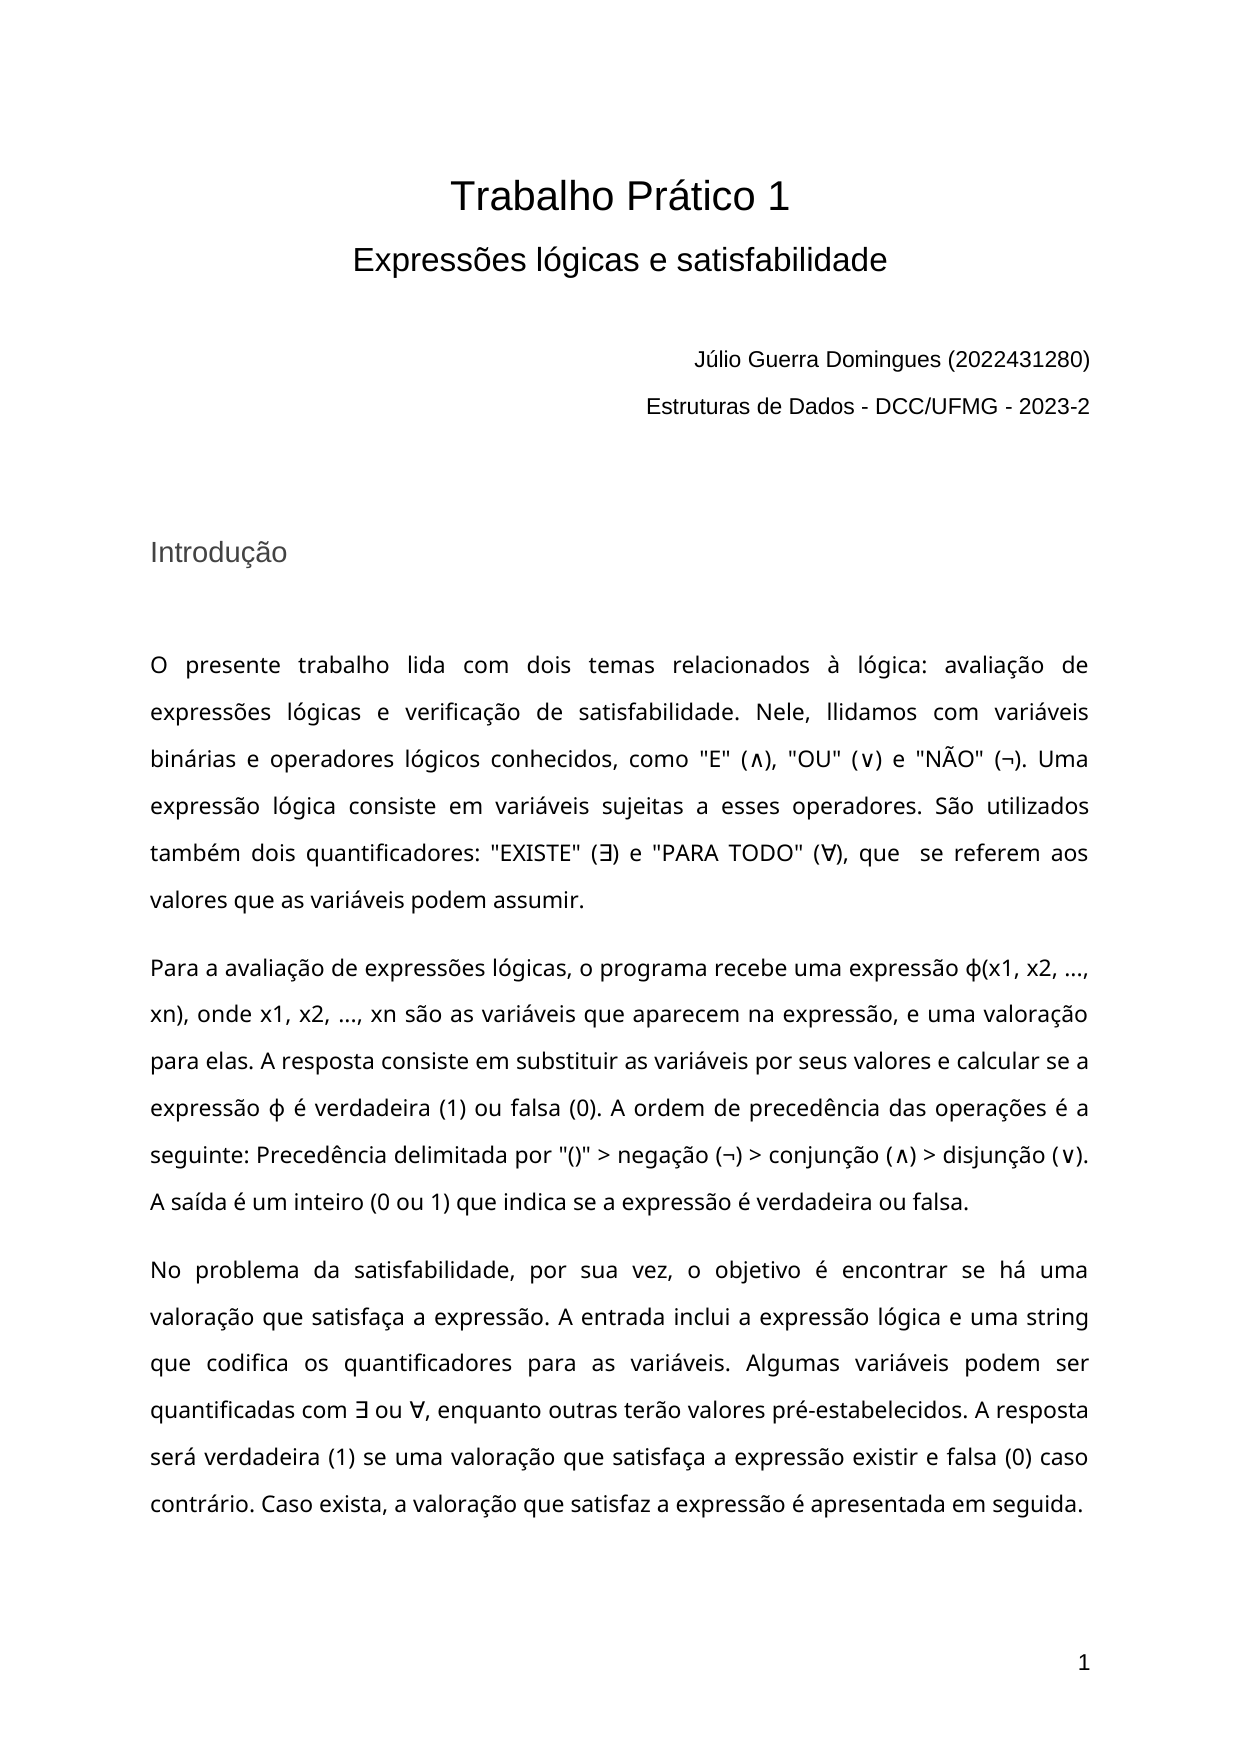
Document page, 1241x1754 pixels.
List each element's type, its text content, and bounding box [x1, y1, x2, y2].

subtitle Introdução [150, 535, 1090, 568]
text O presente trabalho lida com dois temas relacionados à lógica: avaliação de expressões lógicas e verificação de satisfabilidade. Nele, llidamos com variáveis binárias e operadores lógicos conhecidos, como "E" (∧), "OU" (∨) e "NÃO" (¬). Uma expressão lógica consiste em variáveis sujeitas a esses operadores. São utilizados também dois quantificadores: "EXISTE" (∃) e "PARA TODO" (∀), que se referem aos valores que as variáveis podem assumir. [150, 649, 1090, 915]
subtitle Expressões lógicas e satisfabilidade [150, 239, 1090, 278]
text Para a avaliação de expressões lógicas, o programa recebe uma expressão ϕ(x1, x2, ..., xn), onde x1, x2, ..., xn são as variáveis que aparecem na expressão, e uma valoração para elas. A resposta consiste em substituir as variáveis por seus valores e calcular se a expressão ϕ é verdadeira (1) ou falsa (0). A ordem de precedência das operações é a seguinte: Precedência delimitada por "()" > negação (¬) > conjunção (∧) > disjunção (∨). A saída é um inteiro (0 ou 1) que indica se a expressão é verdadeira ou falsa. [150, 952, 1090, 1217]
text No problema da satisfabilidade, por sua vez, o objetivo é encontrar se há uma valoração que satisfaça a expressão. A entrada inclui a expressão lógica e uma string que codifica os quantificadores para as variáveis. Algumas variáveis podem ser quantificadas com ∃ ou ∀, enquanto outras terão valores pré-estabelecidos. A resposta será verdadeira (1) se uma valoração que satisfaça a expressão existir e falsa (0) caso contrário. Caso exista, a valoração que satisfaz a expressão é apresentada em seguida. [150, 1254, 1090, 1519]
text Estruturas de Dados - DCC/UFMG - 2023-2 [150, 393, 1090, 419]
text Júlio Guerra Domingues (2022431280) [150, 346, 1090, 372]
subtitle Trabalho Prático 1 [150, 171, 1090, 219]
